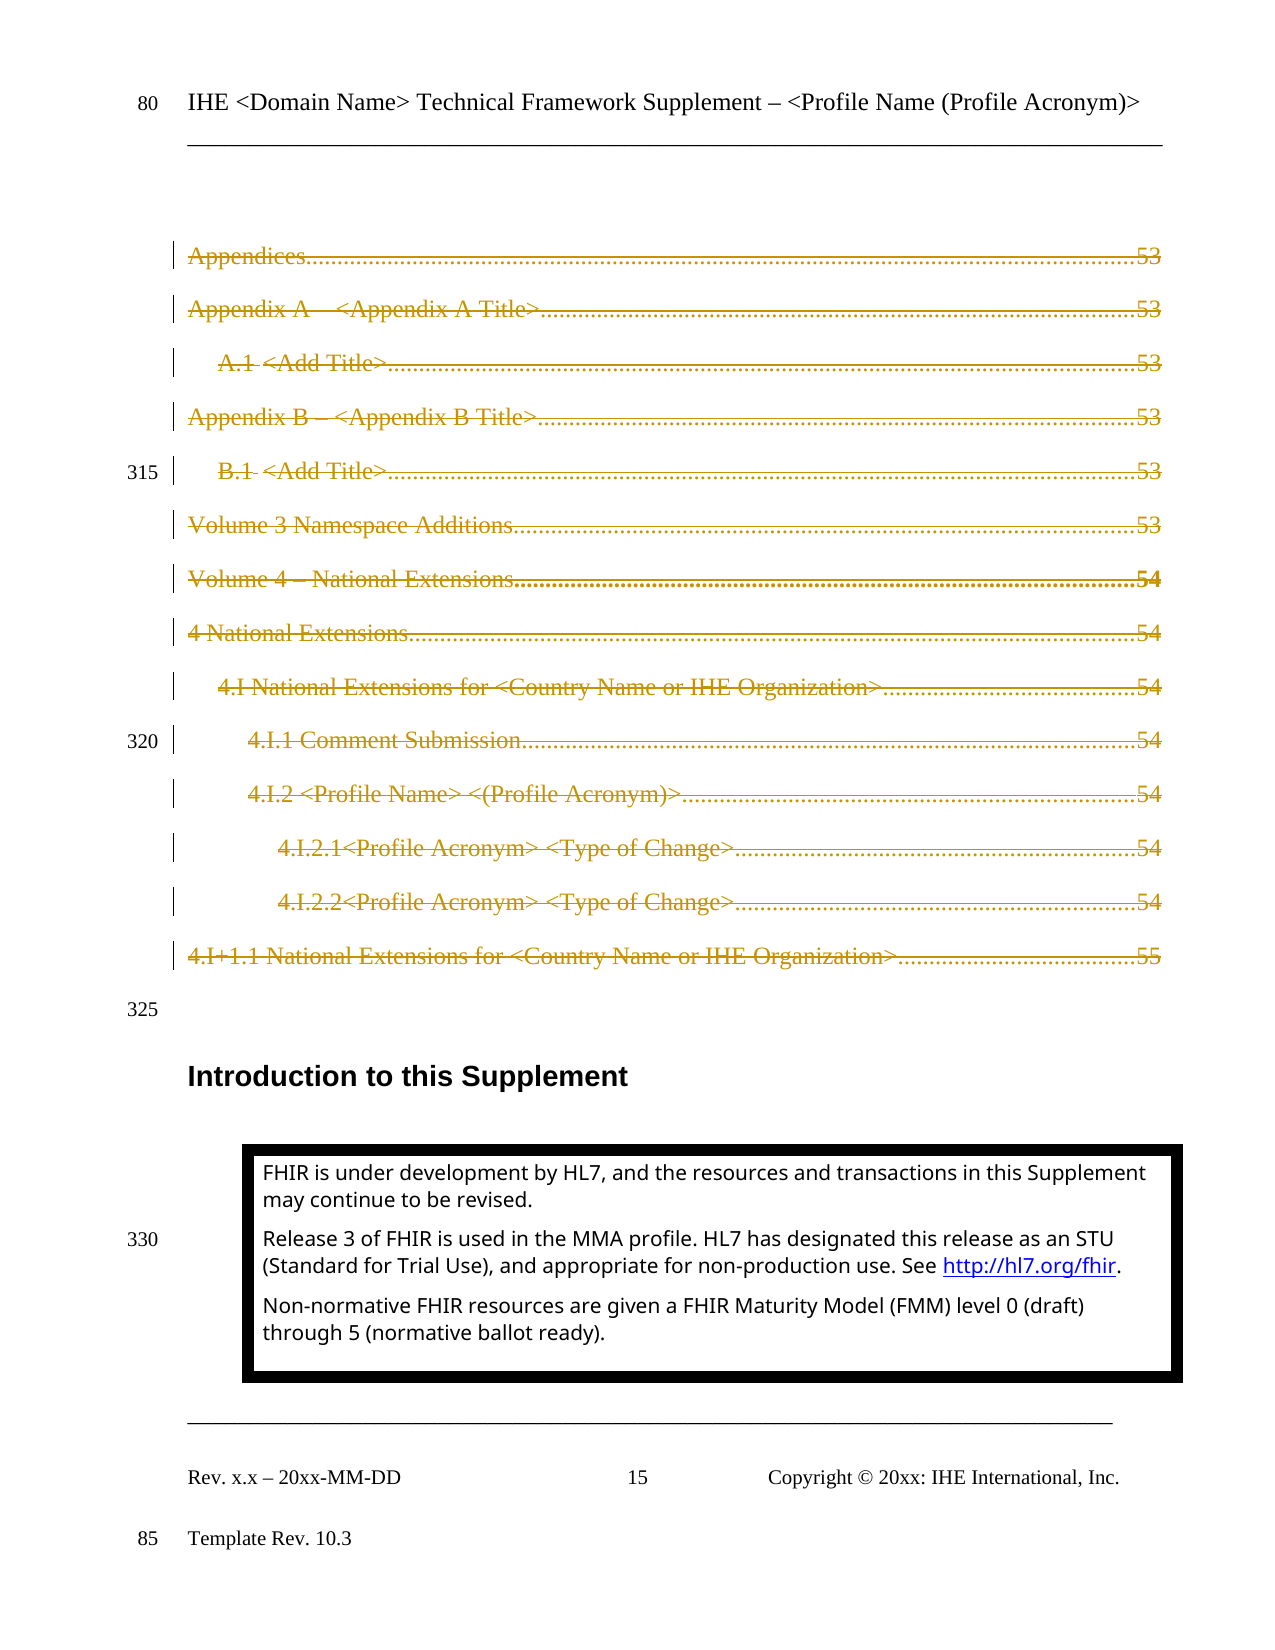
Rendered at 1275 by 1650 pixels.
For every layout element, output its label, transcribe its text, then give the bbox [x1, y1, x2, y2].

text FHIR is under development by HL7, and the resources and transactions in this Supplement may continue to be revised. [254, 1156, 1171, 1210]
text Non-normative FHIR resources are given a FHIR Maturity Model (FMM) level 0 (draft) through 5 (normative ballot ready). [254, 1277, 1171, 1371]
subtitle Introduction to this Supplement [187, 1059, 1162, 1093]
text Release 3 of FHIR is used in the MMA profile. HL7 has designated this release as an STU (Standard for Trial Use), and appropriate for non-production use. See http://hl7.org/fhir. [254, 1210, 1171, 1277]
